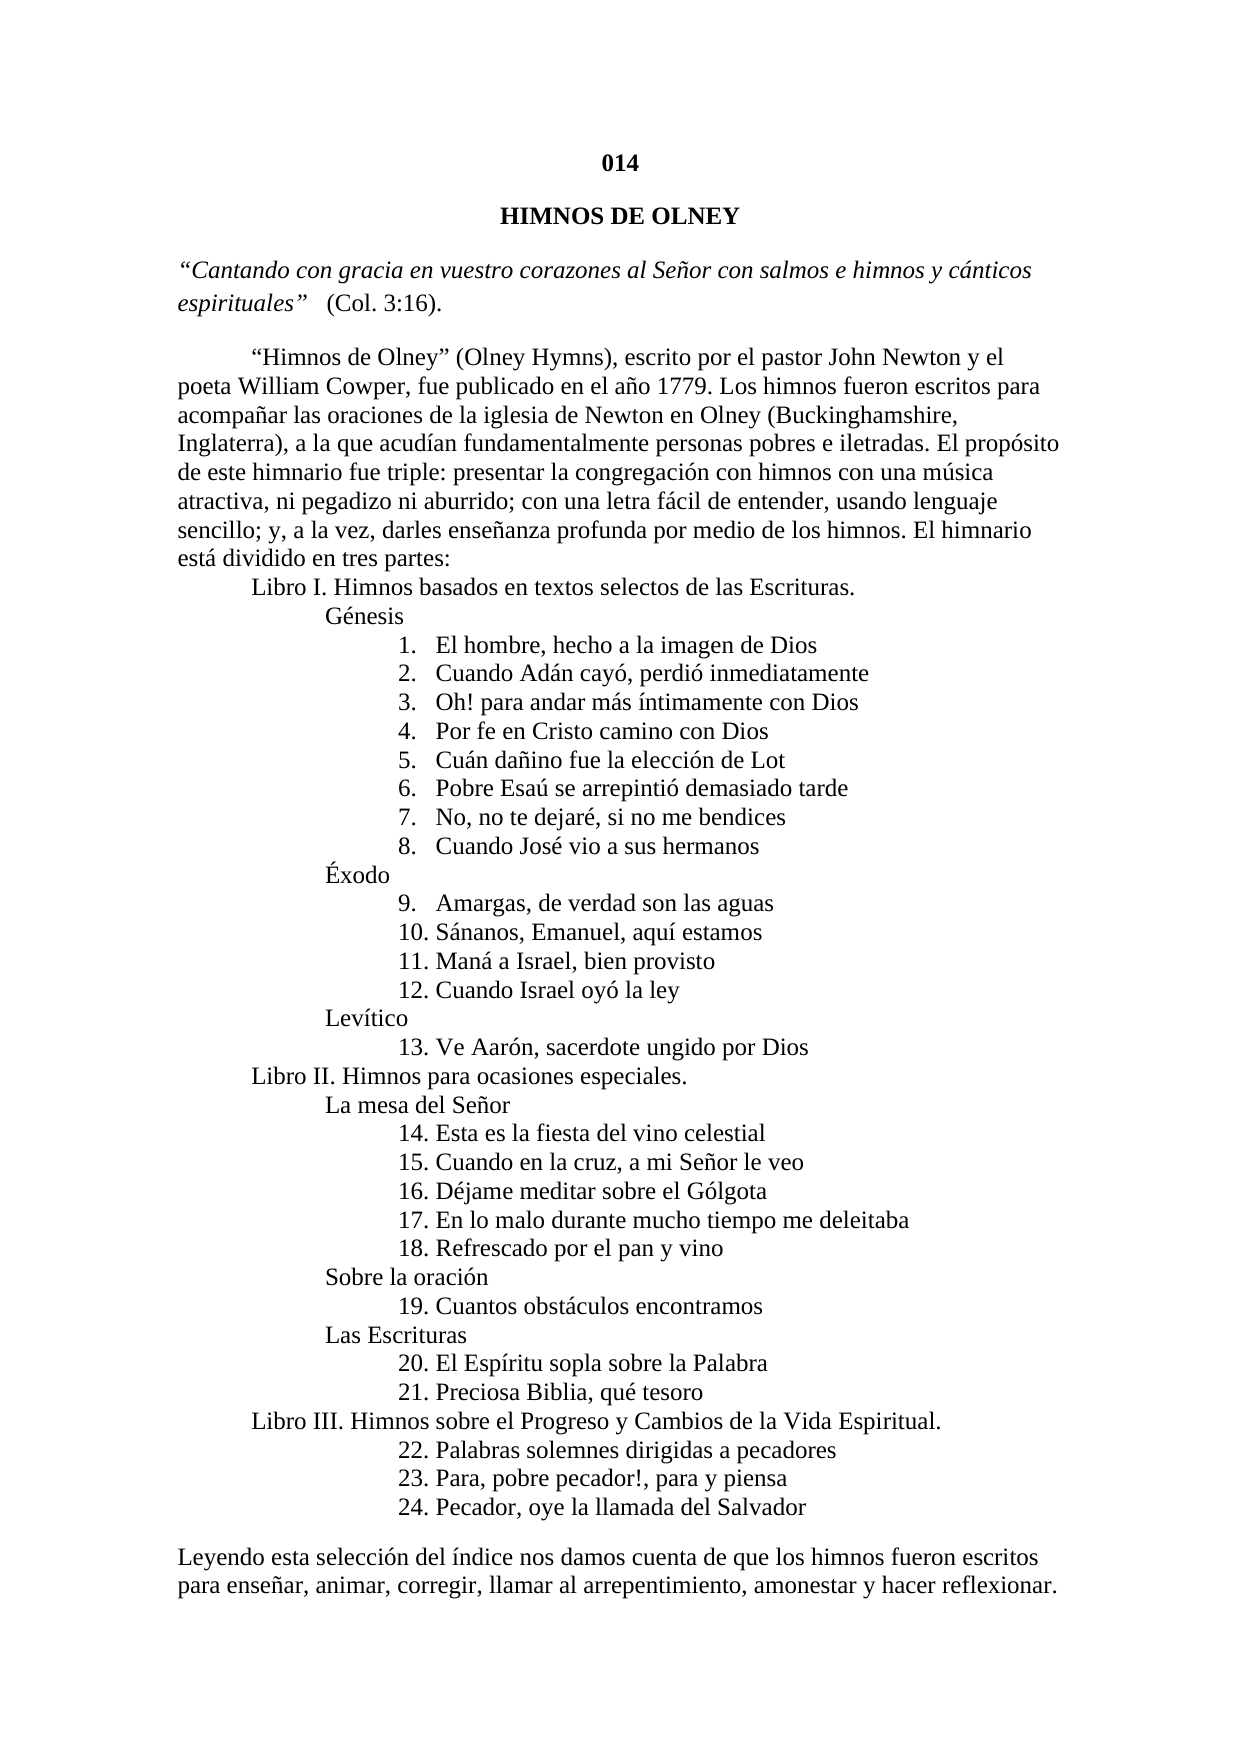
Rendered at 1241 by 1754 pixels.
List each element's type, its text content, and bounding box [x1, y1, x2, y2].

text Levítico [325, 1003, 1063, 1032]
text La mesa del Señor [177, 1090, 1063, 1118]
list Cuantos obstáculos encontramos [398, 1291, 1063, 1320]
list Pobre Esaú se arrepintió demasiado tarde [398, 773, 1063, 802]
text Libro I. Himnos basados en textos selectos de las Escrituras. [177, 572, 1063, 601]
list Por fe en Cristo camino con Dios [398, 716, 1063, 745]
list Esta es la fiesta del vino celestial [398, 1118, 1063, 1147]
list El Espíritu sopla sobre la Palabra [398, 1348, 1063, 1377]
list Maná a Israel, bien provisto [398, 946, 1063, 975]
list Para, pobre pecador!, para y piensa [398, 1463, 1063, 1492]
list Sánanos, Emanuel, aquí estamos [398, 917, 1063, 946]
list El hombre, hecho a la imagen de Dios [398, 630, 1063, 658]
list Pecador, oye la llamada del Salvador [398, 1492, 1063, 1521]
text 014 [177, 148, 1063, 176]
list No, no te dejaré, si no me bendices [398, 802, 1063, 831]
list Cuán dañino fue la elección de Lot [398, 745, 1063, 773]
list En lo malo durante mucho tiempo me deleitaba [398, 1205, 1063, 1233]
list Preciosa Biblia, qué tesoro [398, 1377, 1063, 1406]
list Amargas, de verdad son las aguas [398, 888, 1063, 917]
text HIMNOS DE OLNEY [177, 201, 1063, 230]
list Oh! para andar más íntimamente con Dios [398, 687, 1063, 716]
text Éxodo [325, 860, 1063, 888]
list Cuando José vio a sus hermanos [398, 831, 1063, 860]
text Libro III. Himnos sobre el Progreso y Cambios de la Vida Espiritual. [177, 1406, 1063, 1435]
list Cuando Adán cayó, perdió inmediatamente [398, 658, 1063, 687]
list Cuando en la cruz, a mi Señor le veo [398, 1147, 1063, 1176]
text Leyendo esta selección del índice nos damos cuenta de que los himnos fueron escritos para enseñar, animar, corregir, llamar al arrepentimiento, amonestar y hacer reflexionar. [177, 1542, 1063, 1599]
text Sobre la oración [325, 1262, 1063, 1291]
list Palabras solemnes dirigidas a pecadores [398, 1435, 1063, 1463]
list Cuando Israel oyó la ley [398, 975, 1063, 1003]
text Las Escrituras [325, 1320, 1063, 1348]
list Ve Aarón, sacerdote ungido por Dios [398, 1032, 1063, 1061]
text Libro II. Himnos para ocasiones especiales. [177, 1061, 1063, 1090]
list Refrescado por el pan y vino [398, 1233, 1063, 1262]
text “Cantando con gracia en vuestro corazones al Señor con salmos e himnos y cánticos espirituales” (Col. 3:16). [177, 255, 1063, 317]
text “Himnos de Olney” (Olney Hymns), escrito por el pastor John Newton y el poeta William Cowper, fue publicado en el año 1779. Los himnos fueron escritos para acompañar las oraciones de la iglesia de Newton en Olney (Buckinghamshire, Inglaterra), a la que acudían fundamentalmente personas pobres e iletradas. El propósito de este himnario fue triple: presentar la congregación con himnos con una música atractiva, ni pegadizo ni aburrido; con una letra fácil de entender, usando lenguaje sencillo; y, a la vez, darles enseñanza profunda por medio de los himnos. El himnario está dividido en tres partes: [177, 342, 1063, 572]
list Déjame meditar sobre el Gólgota [398, 1176, 1063, 1205]
text Génesis [177, 601, 1063, 630]
